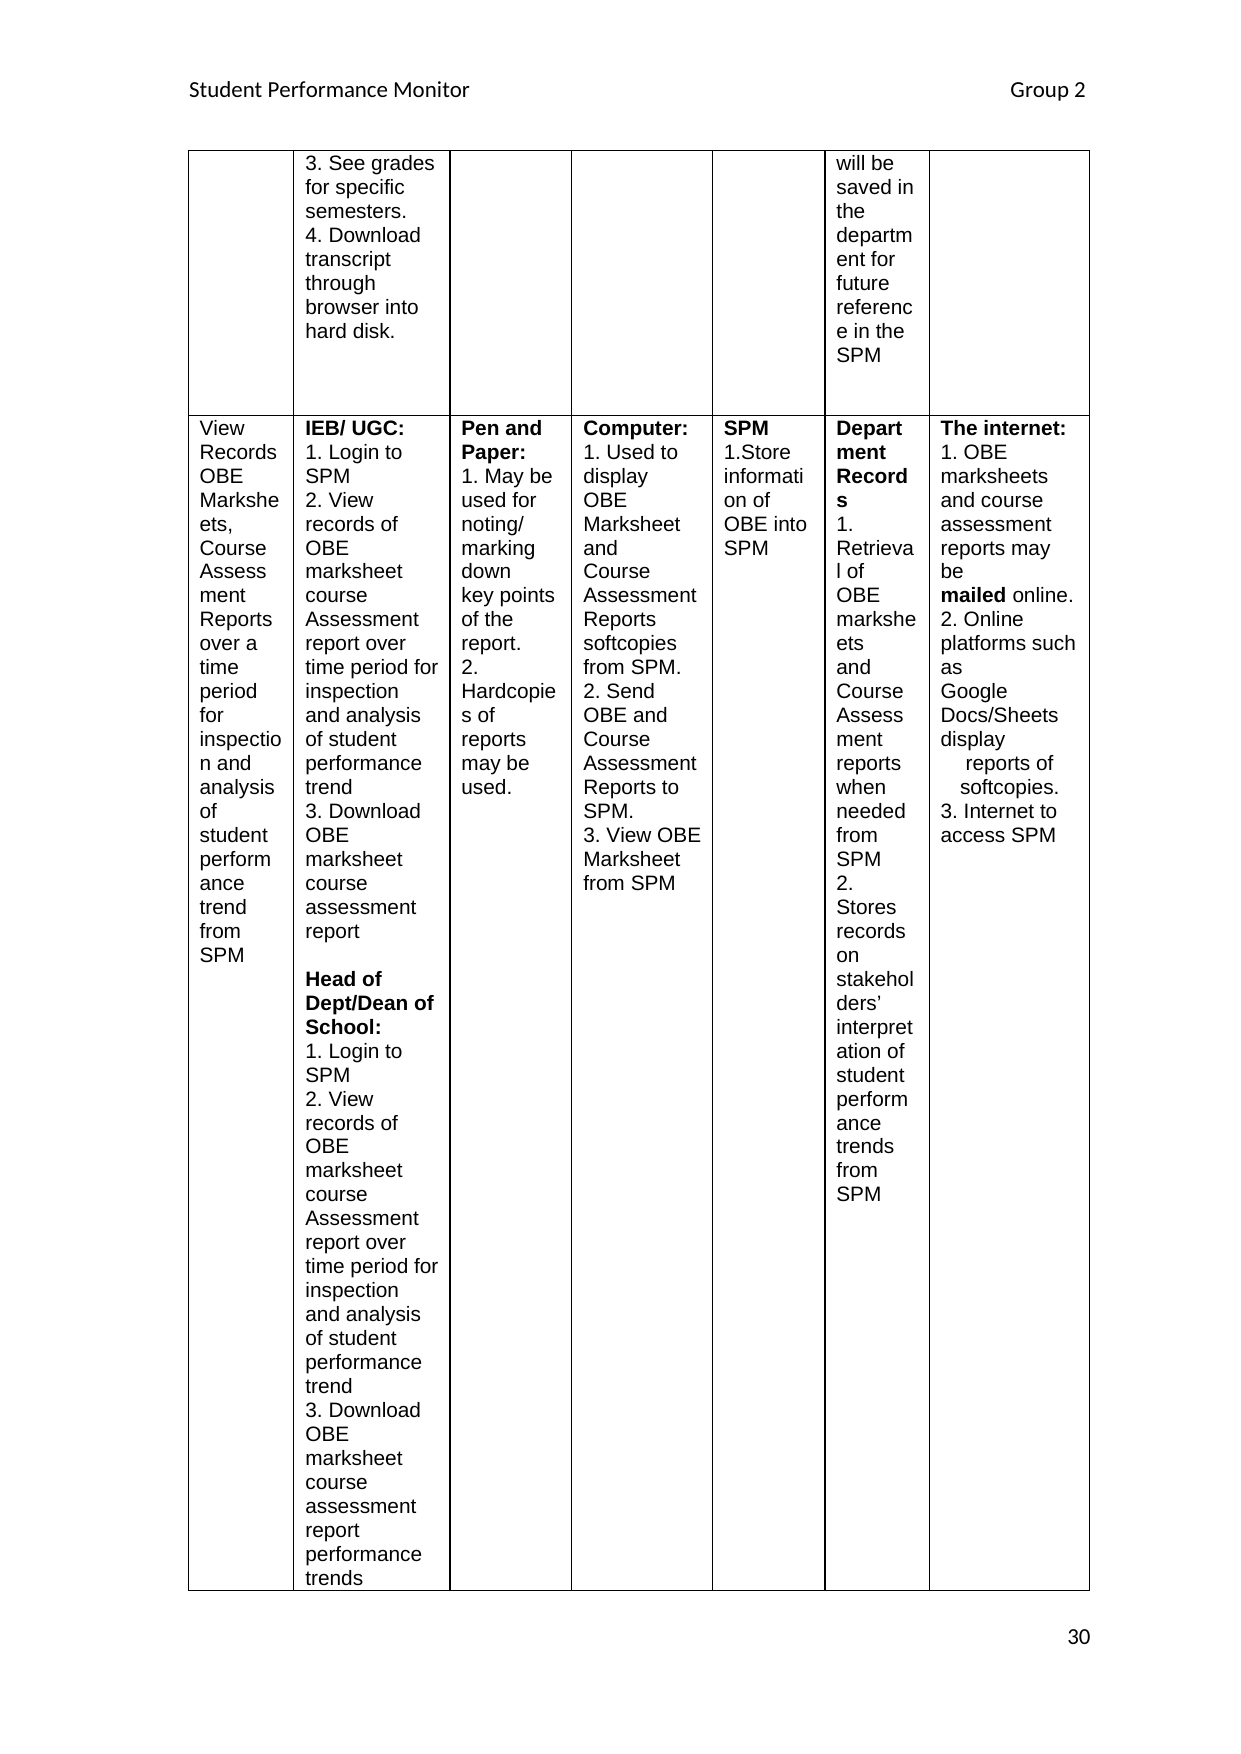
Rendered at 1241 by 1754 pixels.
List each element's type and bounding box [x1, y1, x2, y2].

table_cell [930, 151, 1089, 414]
table_cell [930, 416, 1089, 1589]
table_cell [572, 151, 712, 414]
table_cell [572, 416, 712, 1589]
table_cell [713, 416, 824, 1589]
table_cell [451, 416, 571, 1589]
table_cell [826, 416, 929, 1589]
table_cell [713, 151, 824, 414]
table_cell [826, 151, 929, 414]
table_cell [451, 151, 571, 414]
table_cell [294, 416, 449, 1589]
table_cell [294, 151, 449, 414]
table_cell [189, 416, 293, 1589]
table_cell [189, 151, 293, 414]
